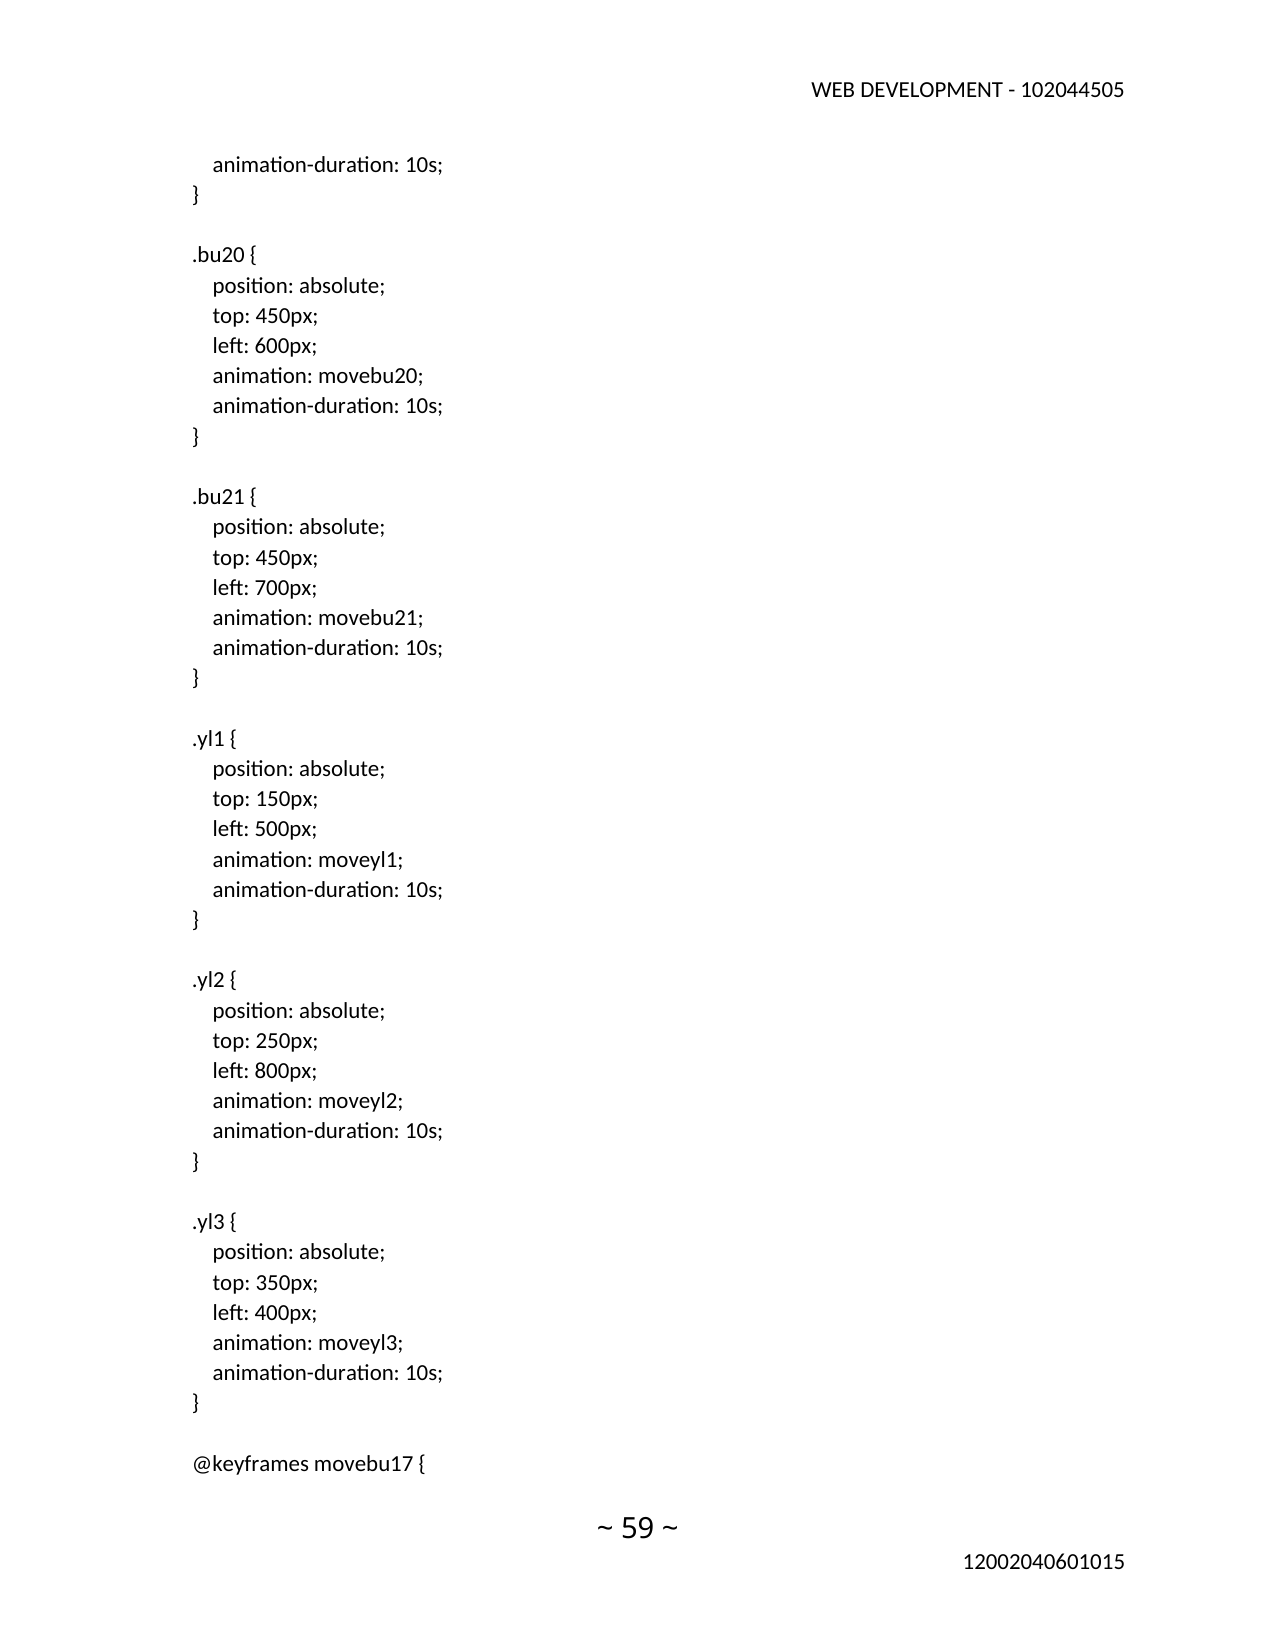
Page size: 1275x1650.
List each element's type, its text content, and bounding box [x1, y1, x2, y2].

text position: absolute; [150, 996, 1125, 1024]
text } [150, 1388, 1125, 1417]
text } [150, 1147, 1125, 1175]
text position: absolute; [150, 754, 1125, 782]
text position: absolute; [150, 271, 1125, 299]
text animation: moveyl3; [150, 1328, 1125, 1356]
text left: 600px; [150, 331, 1125, 359]
text animation-duration: 10s; [150, 875, 1125, 903]
text animation-duration: 10s; [150, 392, 1125, 420]
text animation: movebu21; [150, 603, 1125, 631]
text top: 150px; [150, 784, 1125, 812]
text top: 250px; [150, 1026, 1125, 1054]
text left: 400px; [150, 1298, 1125, 1326]
text .yl2 { [150, 966, 1125, 994]
text } [150, 422, 1125, 450]
text left: 800px; [150, 1056, 1125, 1084]
text top: 350px; [150, 1268, 1125, 1296]
text } [150, 180, 1125, 208]
text left: 500px; [150, 814, 1125, 843]
text animation-duration: 10s; [150, 1358, 1125, 1386]
text animation: moveyl1; [150, 845, 1125, 873]
text @keyframes movebu17 { [150, 1449, 1125, 1477]
text } [150, 663, 1125, 692]
text top: 450px; [150, 301, 1125, 329]
text position: absolute; [150, 512, 1125, 541]
text animation: moveyl2; [150, 1086, 1125, 1114]
text left: 700px; [150, 573, 1125, 601]
text animation-duration: 10s; [150, 633, 1125, 661]
text position: absolute; [150, 1237, 1125, 1266]
text .bu21 { [150, 482, 1125, 510]
text animation: movebu20; [150, 361, 1125, 389]
text } [150, 905, 1125, 933]
text .yl1 { [150, 724, 1125, 752]
text animation-duration: 10s; [150, 1117, 1125, 1145]
text top: 450px; [150, 543, 1125, 571]
text .yl3 { [150, 1207, 1125, 1235]
text animation-duration: 10s; [150, 150, 1125, 178]
text .bu20 { [150, 241, 1125, 269]
